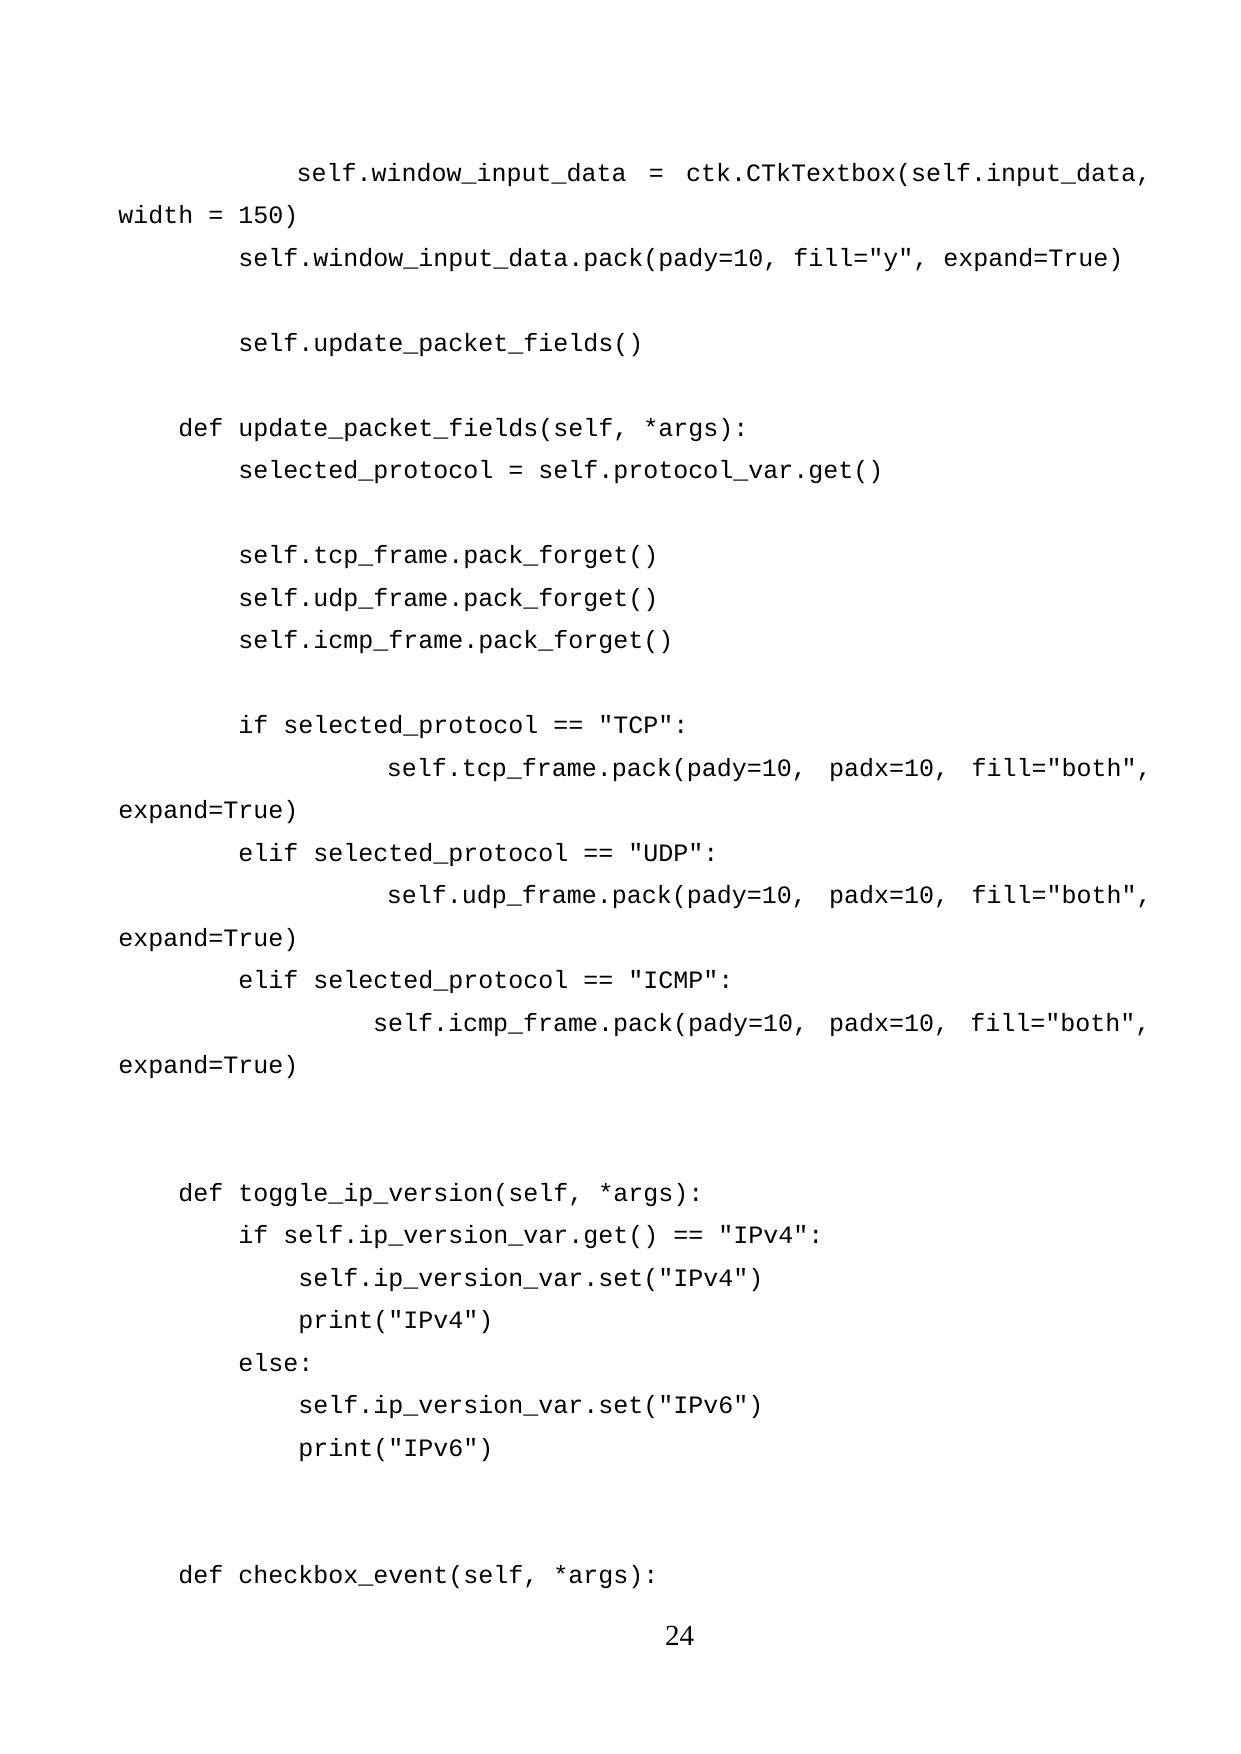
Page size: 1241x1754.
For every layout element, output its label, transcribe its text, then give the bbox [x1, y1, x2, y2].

text elif selected_protocol == "ICMP": [118, 968, 1152, 996]
text def toggle_ip_version(self, *args): [118, 1181, 1152, 1209]
text self.window_input_data = ctk.CTkTextbox(self.input_data, width = 150) [118, 161, 1152, 231]
text elif selected_protocol == "UDP": [118, 841, 1152, 869]
text self.window_input_data.pack(pady=10, fill="y", expand=True) [118, 246, 1152, 274]
text def checkbox_event(self, *args): [118, 1563, 1152, 1591]
text self.udp_frame.pack(pady=10, padx=10, fill="both", expand=True) [118, 883, 1152, 954]
text selected_protocol = self.protocol_var.get() [118, 458, 1152, 486]
text self.ip_version_var.set("IPv4") [118, 1266, 1152, 1294]
text print("IPv4") [118, 1308, 1152, 1336]
text print("IPv6") [118, 1436, 1152, 1464]
text self.icmp_frame.pack_forget() [118, 628, 1152, 656]
text self.update_packet_fields() [118, 331, 1152, 359]
text def update_packet_fields(self, *args): [118, 416, 1152, 444]
text self.udp_frame.pack_forget() [118, 586, 1152, 614]
text self.ip_version_var.set("IPv6") [118, 1393, 1152, 1421]
text if selected_protocol == "TCP": [118, 713, 1152, 741]
text self.tcp_frame.pack_forget() [118, 543, 1152, 571]
text self.icmp_frame.pack(pady=10, padx=10, fill="both", expand=True) [118, 1011, 1152, 1081]
text else: [118, 1351, 1152, 1379]
text if self.ip_version_var.get() == "IPv4": [118, 1223, 1152, 1251]
text self.tcp_frame.pack(pady=10, padx=10, fill="both", expand=True) [118, 756, 1152, 826]
